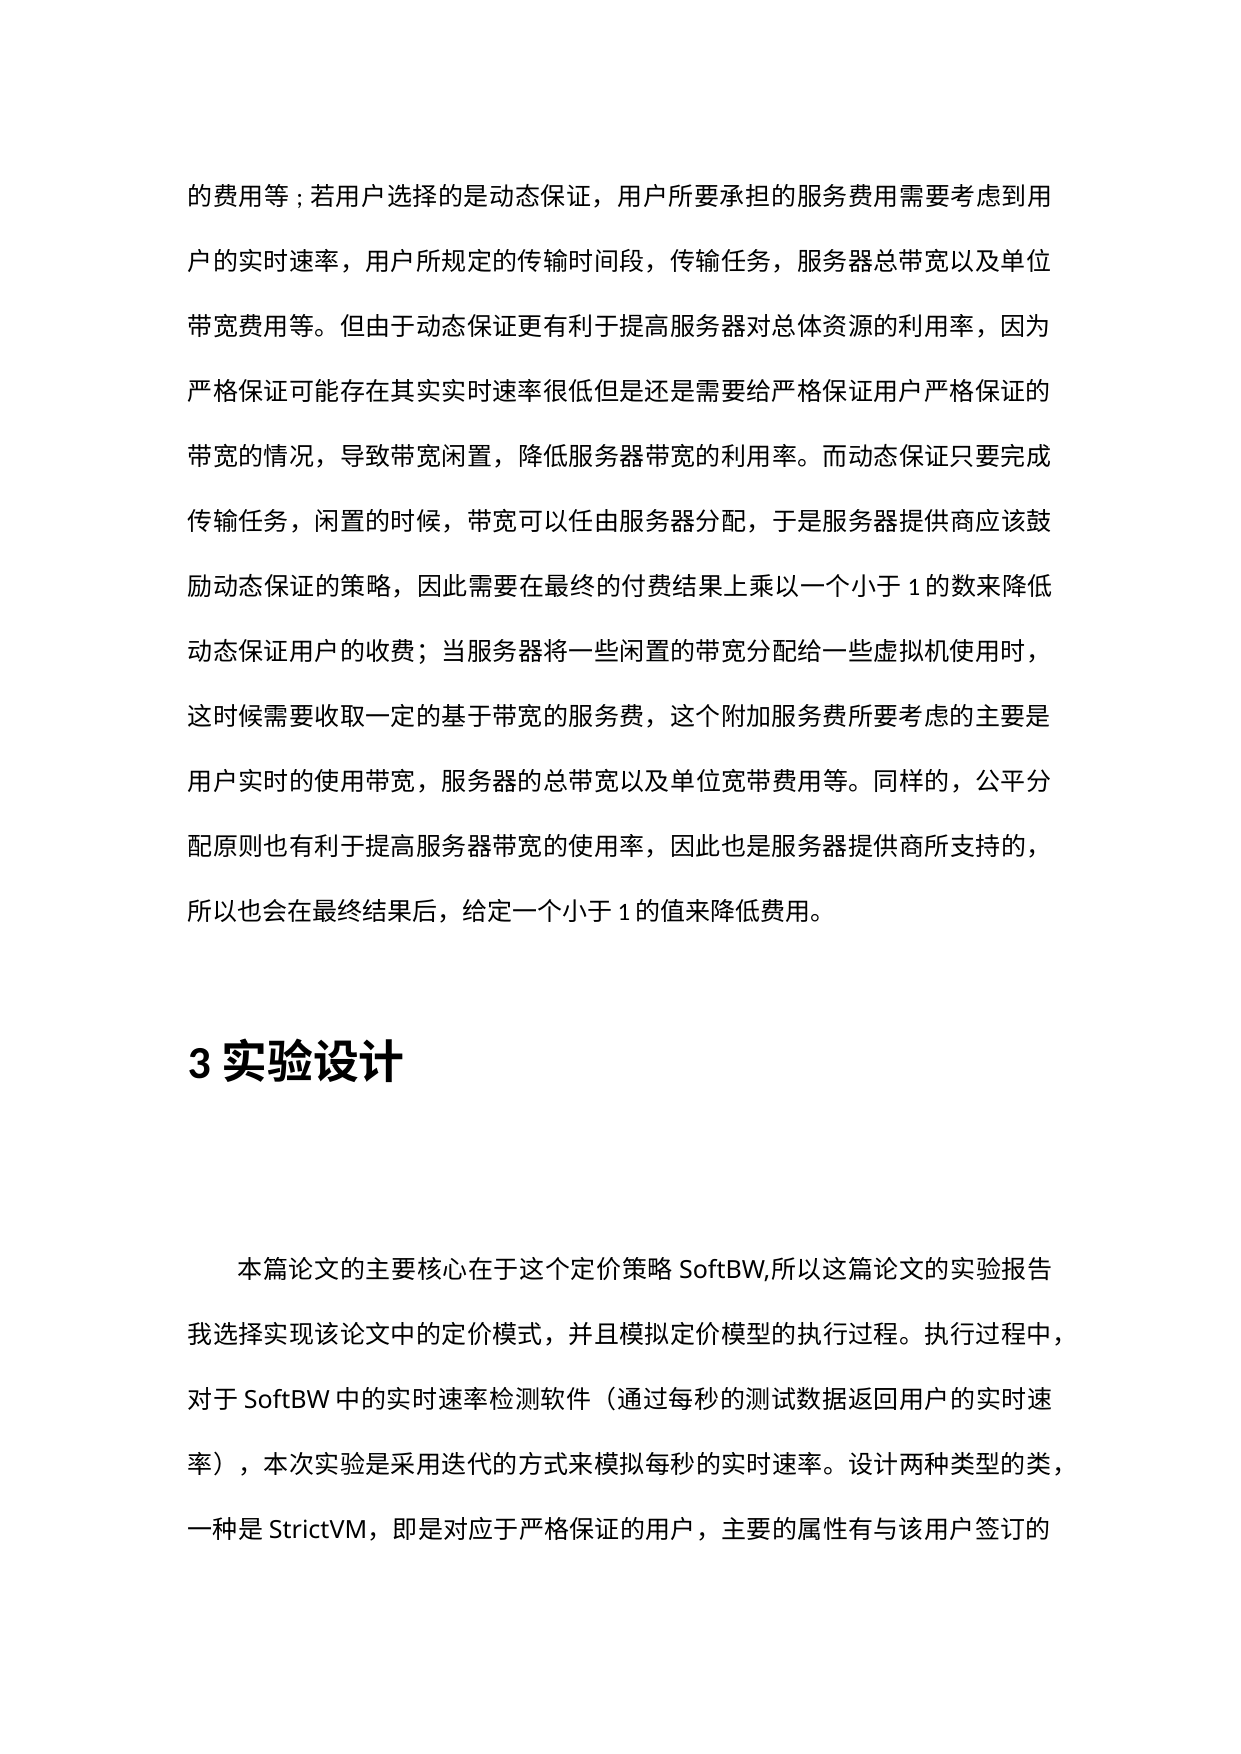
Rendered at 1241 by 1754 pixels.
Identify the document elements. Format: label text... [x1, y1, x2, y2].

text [187, 1235, 1053, 1560]
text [187, 162, 1053, 942]
subtitle 3 实验设计 [187, 1010, 1053, 1107]
